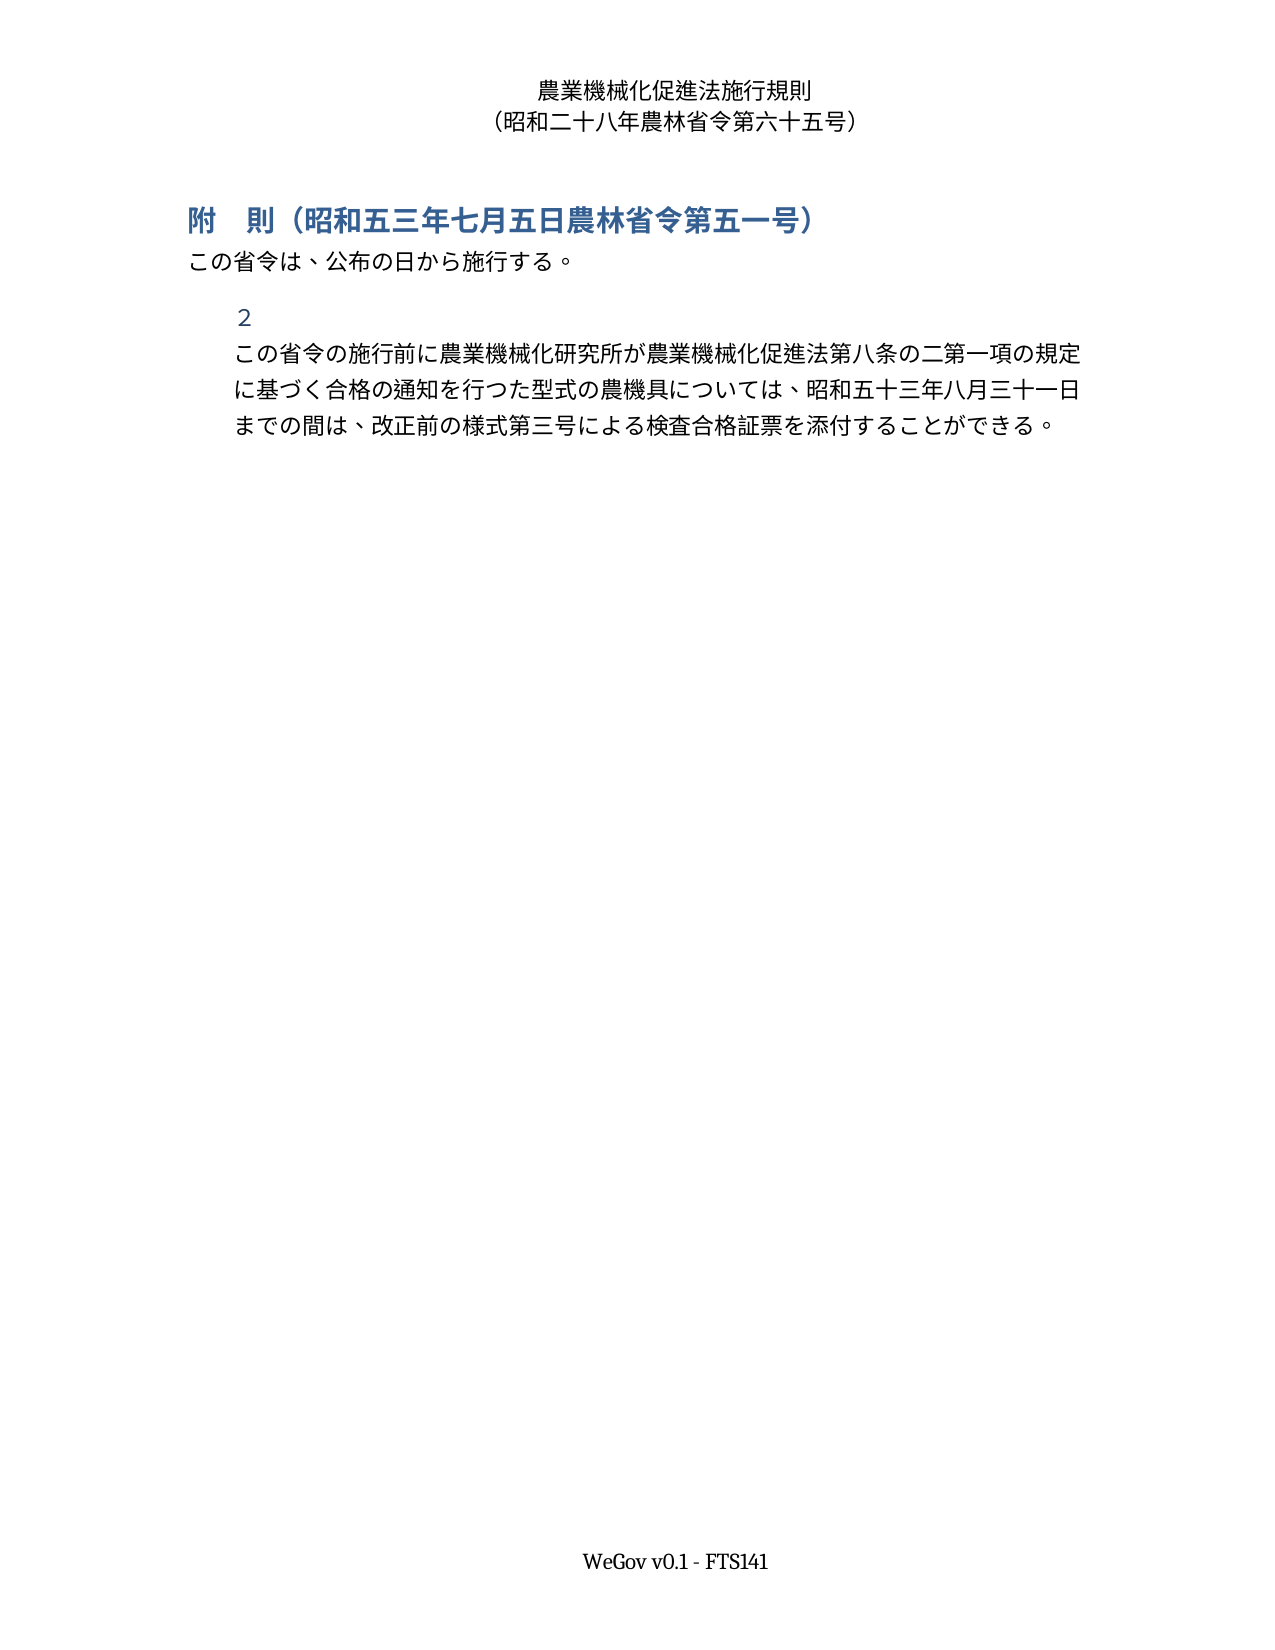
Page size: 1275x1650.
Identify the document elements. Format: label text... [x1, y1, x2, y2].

subtitle ２ [233, 302, 1087, 334]
subtitle 附 則（昭和五三年七月五日農林省令第五一号） [187, 200, 1087, 240]
text この省令の施行前に農業機械化研究所が農業機械化促進法第八条の二第一項の規定に基づく合格の通知を行つた型式の農機具については、昭和五十三年八月三十一日までの間は、改正前の様式第三号による検査合格証票を添付することができる。 [233, 338, 1087, 441]
text この省令は、公布の日から施行する。 [187, 246, 1087, 277]
